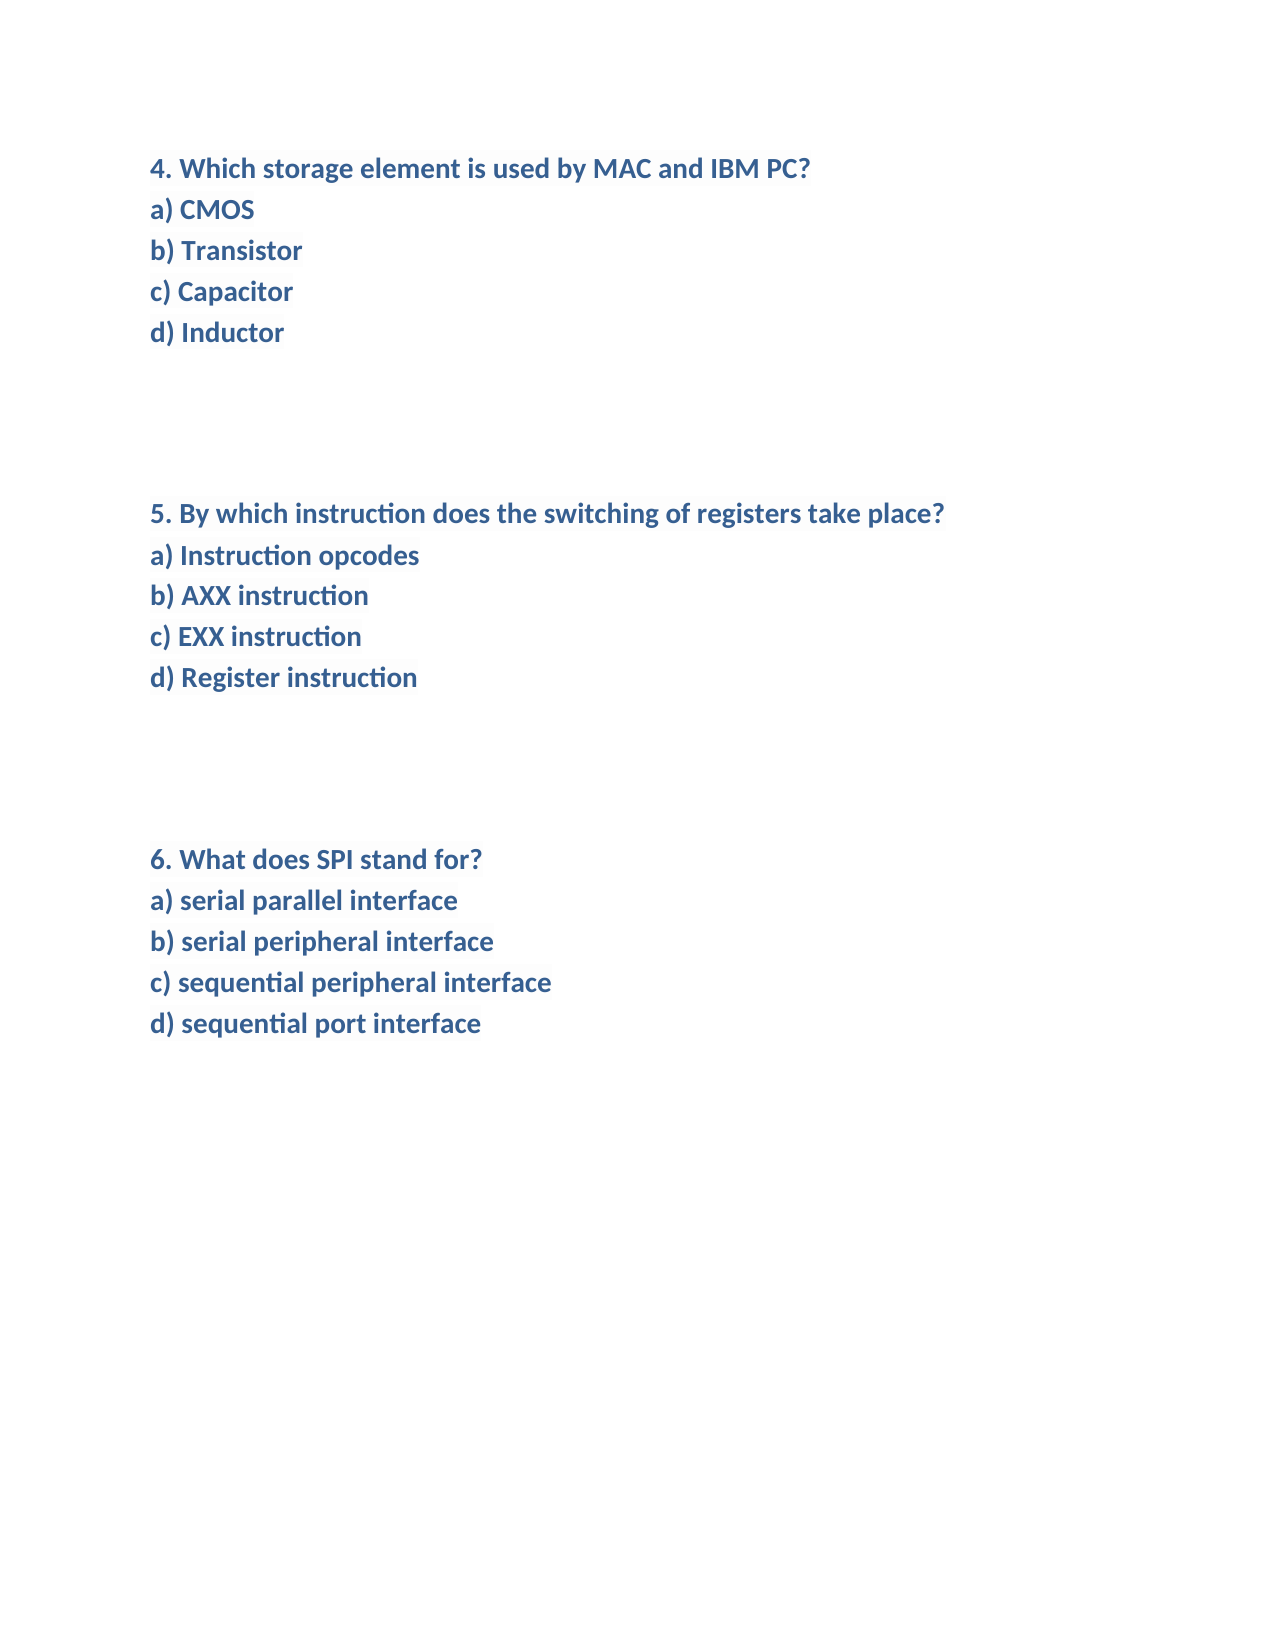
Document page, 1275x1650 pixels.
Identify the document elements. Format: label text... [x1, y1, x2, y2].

subtitle 4. Which storage element is used by MAC and IBM PC? a) CMOS b) Transistor c) Capacitor d) Inductor [150, 150, 1125, 349]
subtitle 6. What does SPI stand for? a) serial parallel interface b) serial peripheral interface c) sequential peripheral interface d) sequential port interface [150, 841, 1125, 1041]
subtitle 5. By which instruction does the switching of registers take place? a) Instruction opcodes b) AXX instruction c) EXX instruction d) Register instruction [150, 496, 1125, 695]
